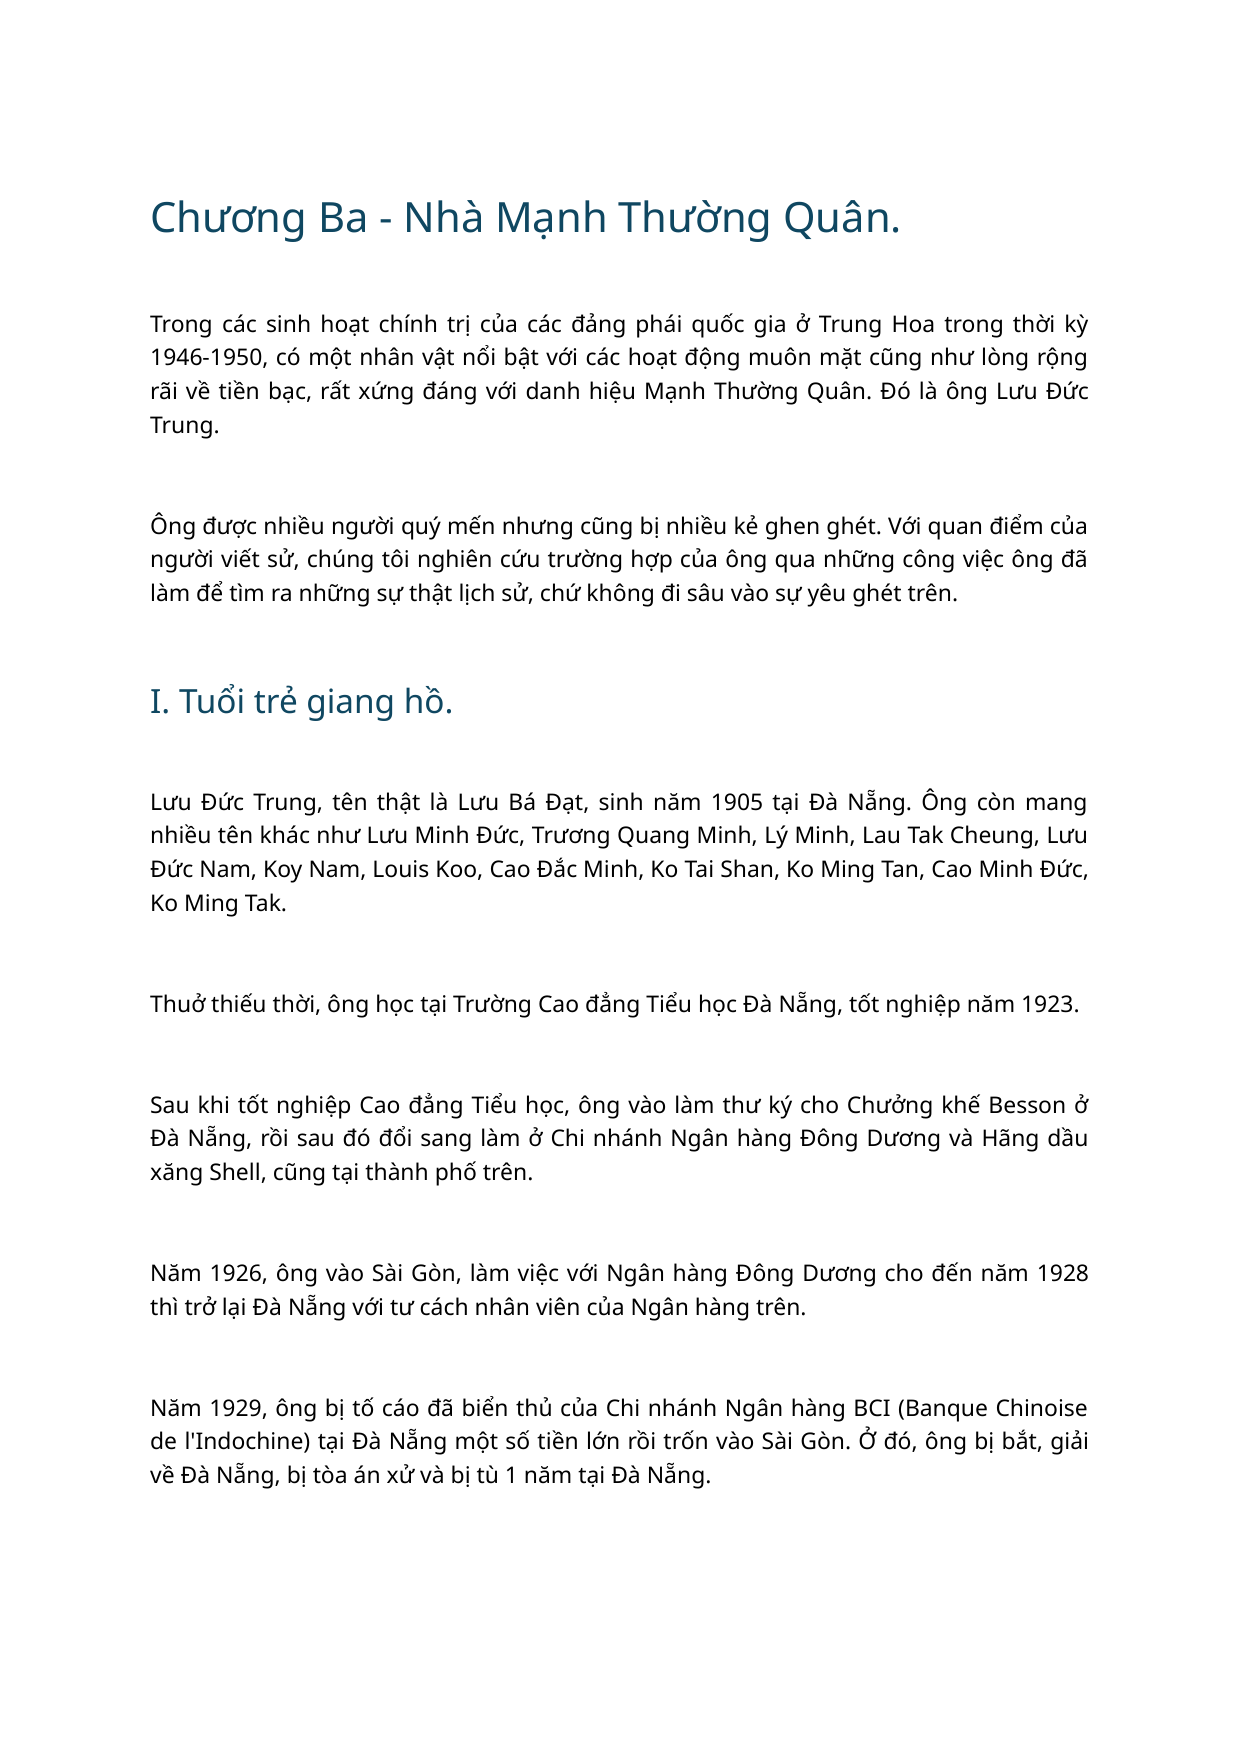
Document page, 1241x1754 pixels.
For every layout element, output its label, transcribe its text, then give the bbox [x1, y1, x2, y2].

text Lưu Đức Trung, tên thật là Lưu Bá Đạt, sinh năm 1905 tại Đà Nẵng. Ông còn mang nhiều tên khác như Lưu Minh Đức, Trương Quang Minh, Lý Minh, Lau Tak Cheung, Lưu Đức Nam, Koy Nam, Louis Koo, Cao Đắc Minh, Ko Tai Shan, Ko Ming Tan, Cao Minh Đức, Ko Ming Tak. [150, 786, 1090, 918]
text Năm 1926, ông vào Sài Gòn, làm việc với Ngân hàng Đông Dương cho đến năm 1928 thì trở lại Đà Nẵng với tư cách nhân viên của Ngân hàng trên. [150, 1257, 1090, 1322]
text Ông được nhiều người quý mến nhưng cũng bị nhiều kẻ ghen ghét. Với quan điểm của người viết sử, chúng tôi nghiên cứu trường hợp của ông qua những công việc ông đã làm để tìm ra những sự thật lịch sử, chứ không đi sâu vào sự yêu ghét trên. [150, 509, 1090, 608]
text Trong các sinh hoạt chính trị của các đảng phái quốc gia ở Trung Hoa trong thời kỳ 1946-1950, có một nhân vật nổi bật với các hoạt động muôn mặt cũng như lòng rộng rãi về tiền bạc, rất xứng đáng với danh hiệu Mạnh Thường Quân. Đó là ông Lưu Đức Trung. [150, 307, 1090, 440]
text Sau khi tốt nghiệp Cao đẳng Tiểu học, ông vào làm thư ký cho Chưởng khế Besson ở Đà Nẵng, rồi sau đó đổi sang làm ở Chi nhánh Ngân hàng Đông Dương và Hãng dầu xăng Shell, cũng tại thành phố trên. [150, 1088, 1090, 1187]
subtitle Chương Ba - Nhà Mạnh Thường Quân. [150, 187, 1090, 244]
subtitle I. Tuổi trẻ giang hồ. [150, 678, 1090, 723]
text Năm 1929, ông bị tố cáo đã biển thủ của Chi nhánh Ngân hàng BCI (Banque Chinoise de l'Indochine) tại Đà Nẵng một số tiền lớn rồi trốn vào Sài Gòn. Ở đó, ông bị bắt, giải về Đà Nẵng, bị tòa án xử và bị tù 1 năm tại Đà Nẵng. [150, 1391, 1090, 1490]
text Thuở thiếu thời, ông học tại Trường Cao đẳng Tiểu học Đà Nẵng, tốt nghiệp năm 1923. [150, 988, 1090, 1019]
